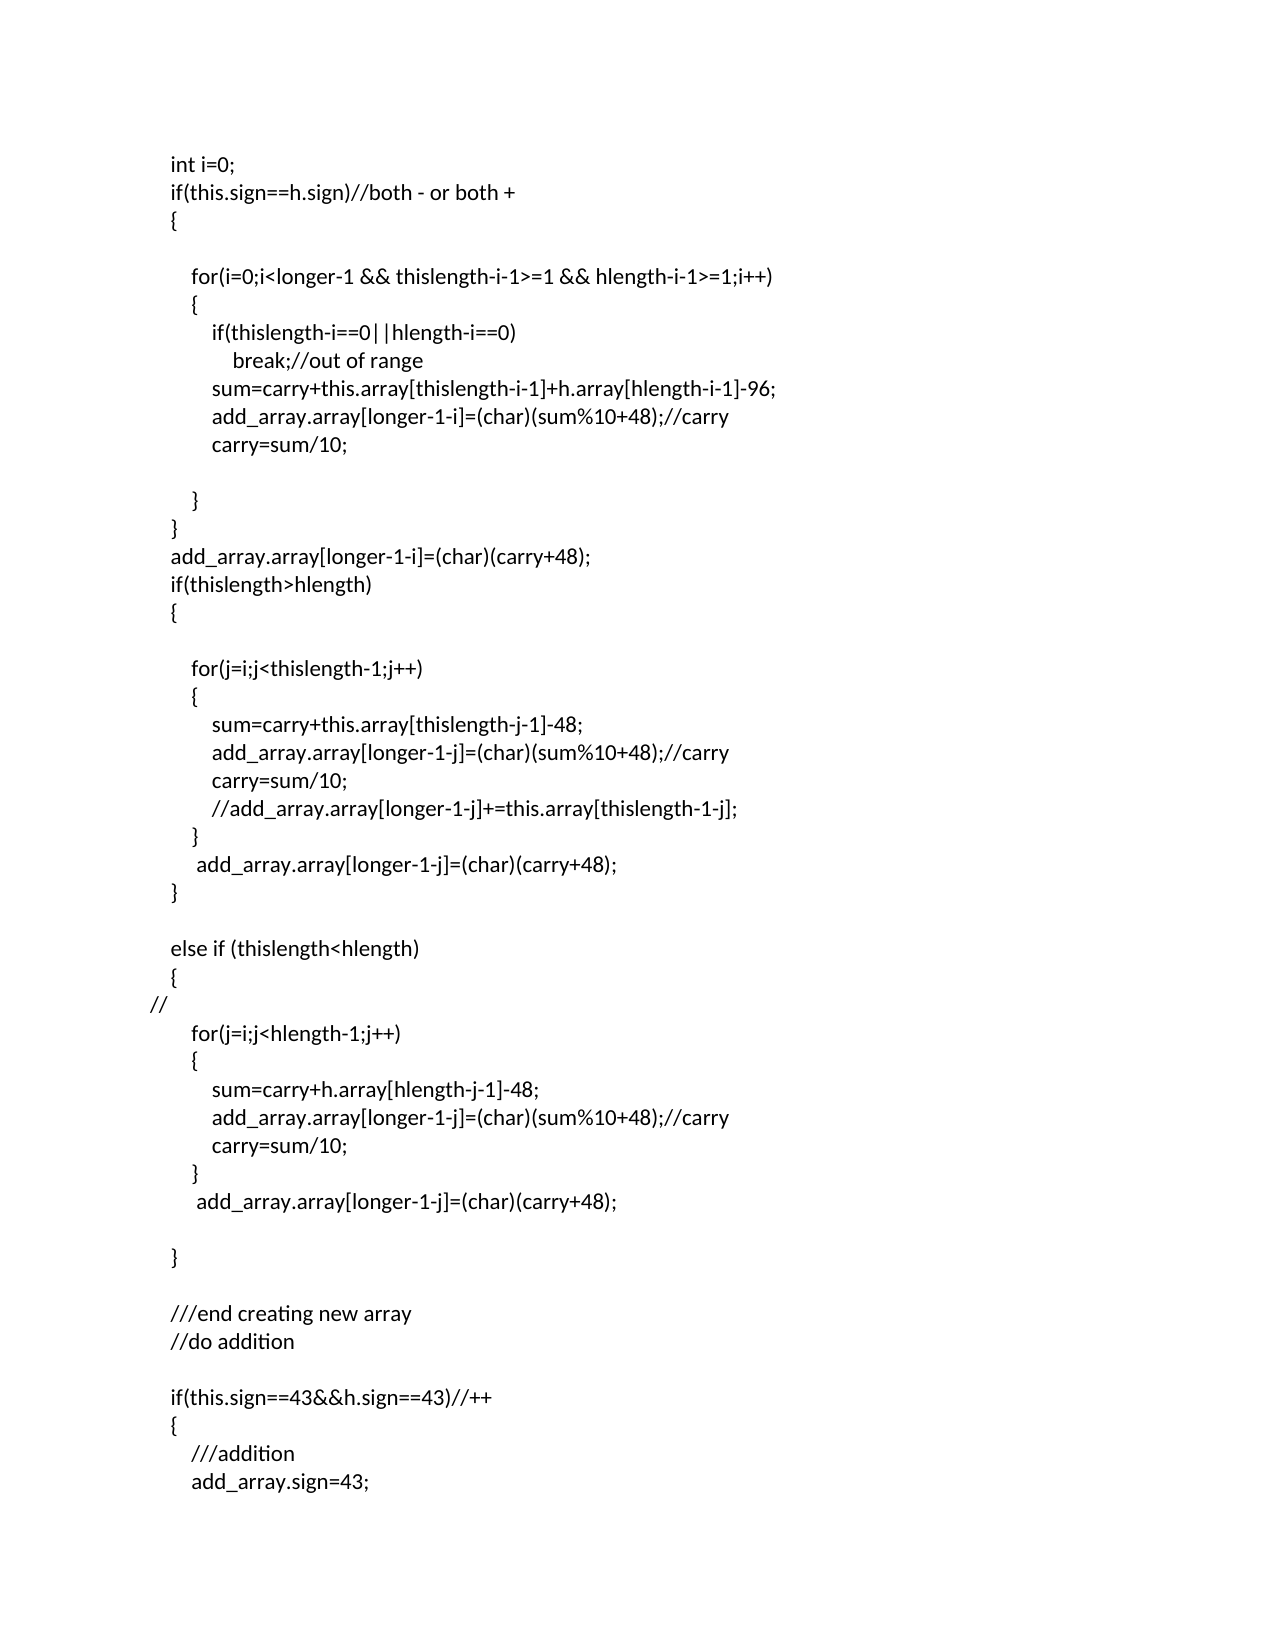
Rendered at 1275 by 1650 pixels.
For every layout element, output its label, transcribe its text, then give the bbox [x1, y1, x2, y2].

text { [150, 290, 1125, 318]
text // [150, 991, 1125, 1019]
text } [150, 514, 1125, 542]
text for(j=i;j<hlength-1;j++) [150, 1019, 1125, 1047]
text add_array.array[longer-1-j]=(char)(carry+48); [150, 1187, 1125, 1215]
text } [150, 486, 1125, 514]
text add_array.array[longer-1-i]=(char)(carry+48); [150, 542, 1125, 570]
text if(this.sign==43&&h.sign==43)//++ [150, 1383, 1125, 1411]
text add_array.array[longer-1-j]=(char)(carry+48); [150, 851, 1125, 878]
text { [150, 598, 1125, 626]
text add_array.array[longer-1-i]=(char)(sum%10+48);//carry [150, 402, 1125, 430]
text add_array.sign=43; [150, 1467, 1125, 1495]
text add_array.array[longer-1-j]=(char)(sum%10+48);//carry [150, 738, 1125, 766]
text sum=carry+this.array[thislength-i-1]+h.array[hlength-i-1]-96; [150, 374, 1125, 402]
text //add_array.array[longer-1-j]+=this.array[thislength-1-j]; [150, 794, 1125, 822]
text sum=carry+this.array[thislength-j-1]-48; [150, 710, 1125, 738]
text } [150, 1159, 1125, 1187]
text sum=carry+h.array[hlength-j-1]-48; [150, 1075, 1125, 1103]
text ///addition [150, 1439, 1125, 1467]
text { [150, 1047, 1125, 1075]
text } [150, 822, 1125, 851]
text break;//out of range [150, 346, 1125, 374]
text for(i=0;i<longer-1 && thislength-i-1>=1 && hlength-i-1>=1;i++) [150, 262, 1125, 290]
text { [150, 206, 1125, 234]
text } [150, 1243, 1125, 1271]
text carry=sum/10; [150, 1131, 1125, 1159]
text int i=0; [150, 150, 1125, 178]
text else if (thislength<hlength) [150, 934, 1125, 963]
text add_array.array[longer-1-j]=(char)(sum%10+48);//carry [150, 1103, 1125, 1131]
text } [150, 878, 1125, 907]
text if(this.sign==h.sign)//both - or both + [150, 178, 1125, 206]
text { [150, 963, 1125, 991]
text for(j=i;j<thislength-1;j++) [150, 654, 1125, 682]
text carry=sum/10; [150, 430, 1125, 458]
text ///end creating new array [150, 1299, 1125, 1327]
text //do addition [150, 1327, 1125, 1355]
text if(thislength-i==0||hlength-i==0) [150, 318, 1125, 346]
text carry=sum/10; [150, 766, 1125, 794]
text { [150, 1411, 1125, 1439]
text { [150, 682, 1125, 710]
text if(thislength>hlength) [150, 570, 1125, 598]
